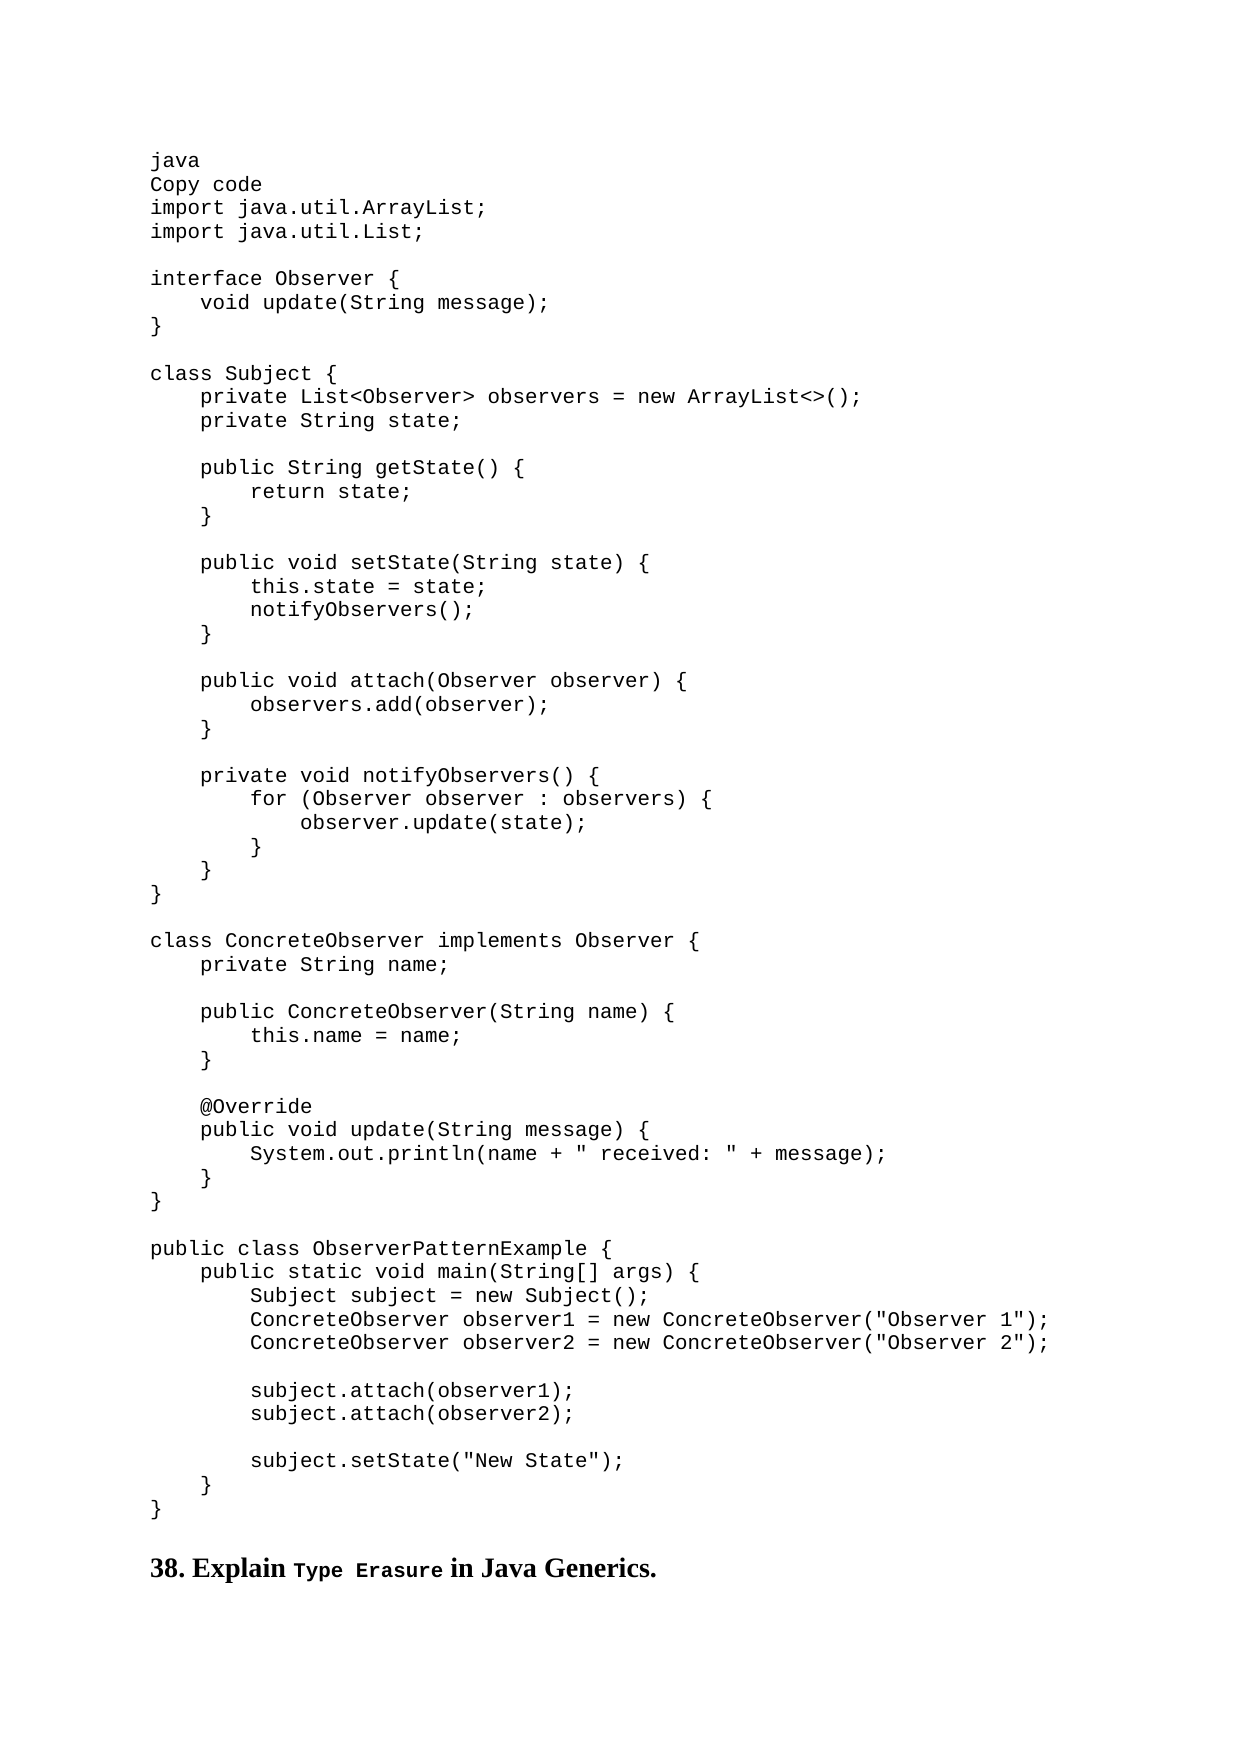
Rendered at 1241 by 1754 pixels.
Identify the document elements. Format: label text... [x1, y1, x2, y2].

text ConcreteObserver observer2 = new ConcreteObserver("Observer 2"); [150, 1332, 1090, 1356]
text } [150, 505, 1090, 528]
text 38. Explain Type Erasure in Java Generics. [150, 1551, 1090, 1583]
text interface Observer { [150, 268, 1090, 292]
text observer.update(state); [150, 812, 1090, 836]
text } [150, 1474, 1090, 1498]
text subject.attach(observer2); [150, 1403, 1090, 1427]
text subject.attach(observer1); [150, 1379, 1090, 1403]
text for (Observer observer : observers) { [150, 788, 1090, 812]
text } [150, 1190, 1090, 1214]
text private String state; [150, 410, 1090, 434]
text notifyObservers(); [150, 599, 1090, 623]
text System.out.println(name + " received: " + message); [150, 1143, 1090, 1167]
text } [150, 717, 1090, 741]
text } [150, 836, 1090, 859]
text public String getState() { [150, 457, 1090, 481]
text private String name; [150, 954, 1090, 978]
text import java.util.ArrayList; [150, 197, 1090, 221]
text private void notifyObservers() { [150, 765, 1090, 788]
text } [150, 623, 1090, 647]
text } [150, 1498, 1090, 1521]
text void update(String message); [150, 292, 1090, 316]
text observers.add(observer); [150, 694, 1090, 717]
text java [150, 150, 1090, 174]
text class ConcreteObserver implements Observer { [150, 930, 1090, 954]
text } [150, 1048, 1090, 1072]
text } [150, 1167, 1090, 1190]
text } [150, 316, 1090, 339]
text Subject subject = new Subject(); [150, 1285, 1090, 1309]
text @Override [150, 1096, 1090, 1119]
text public ConcreteObserver(String name) { [150, 1001, 1090, 1025]
text import java.util.List; [150, 221, 1090, 244]
text this.state = state; [150, 576, 1090, 599]
text ConcreteObserver observer1 = new ConcreteObserver("Observer 1"); [150, 1309, 1090, 1332]
text subject.setState("New State"); [150, 1451, 1090, 1474]
text public void attach(Observer observer) { [150, 670, 1090, 694]
text Copy code [150, 174, 1090, 197]
text public class ObserverPatternExample { [150, 1238, 1090, 1261]
text } [150, 883, 1090, 907]
text public void update(String message) { [150, 1119, 1090, 1143]
text return state; [150, 481, 1090, 505]
text } [150, 859, 1090, 883]
text public static void main(String[] args) { [150, 1261, 1090, 1285]
text class Subject { [150, 363, 1090, 386]
text public void setState(String state) { [150, 552, 1090, 576]
text this.name = name; [150, 1025, 1090, 1048]
text private List<Observer> observers = new ArrayList<>(); [150, 386, 1090, 410]
